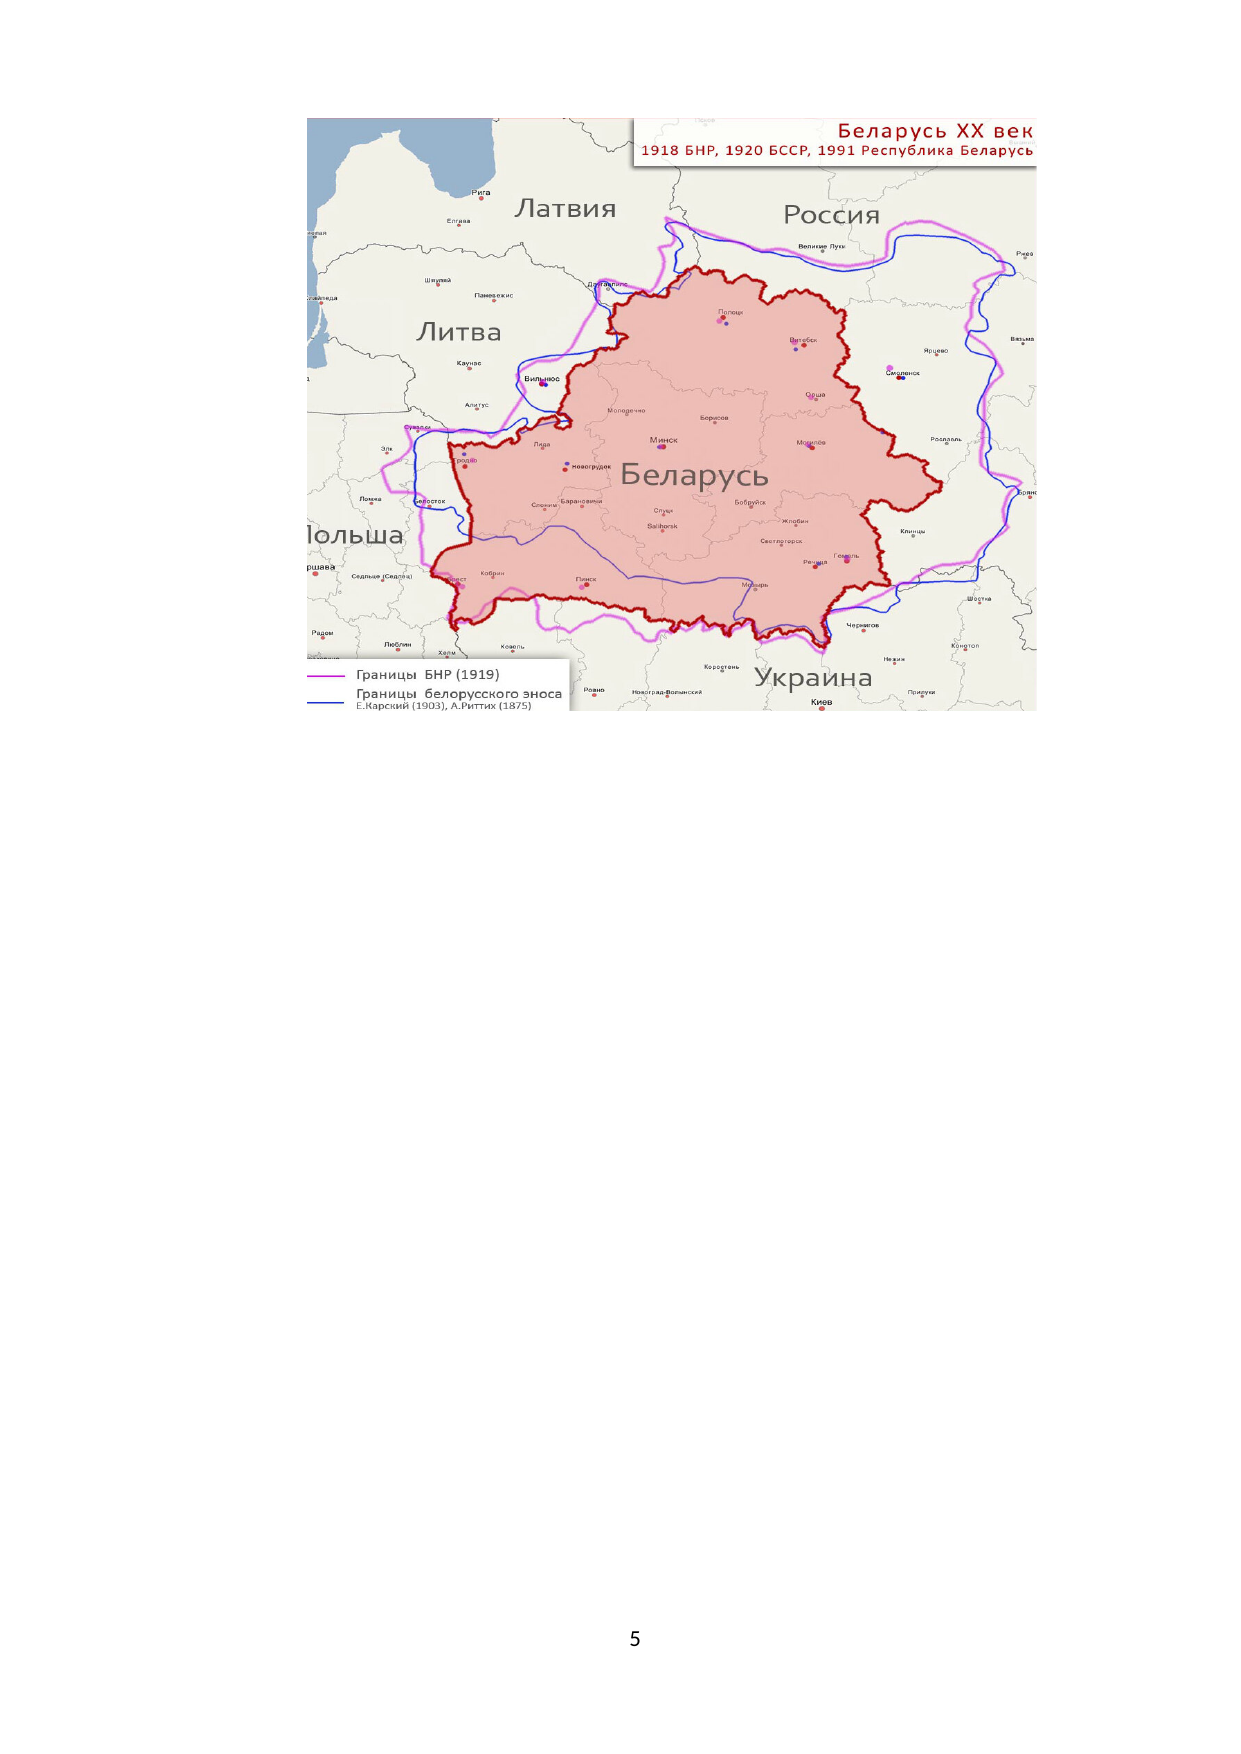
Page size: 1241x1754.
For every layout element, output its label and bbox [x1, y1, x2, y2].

picture [307, 118, 1037, 711]
